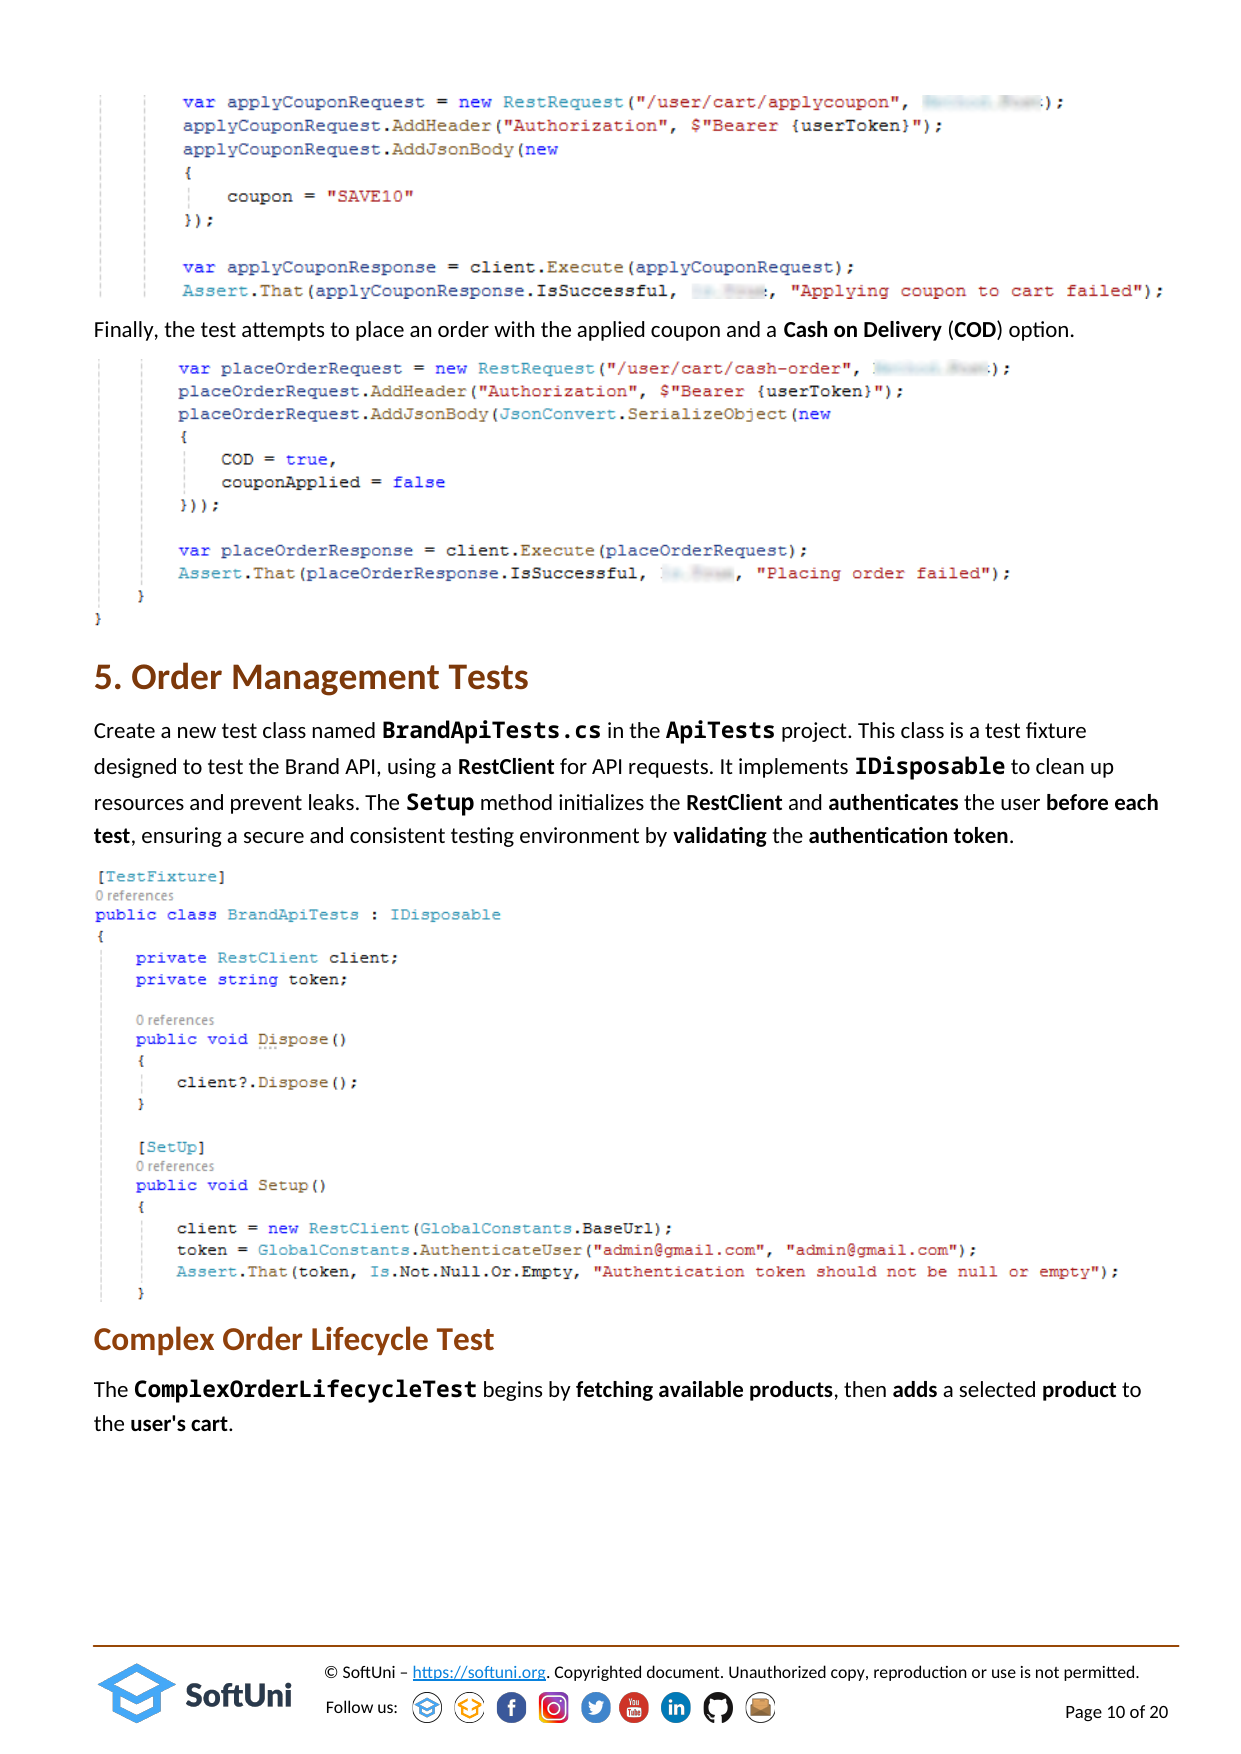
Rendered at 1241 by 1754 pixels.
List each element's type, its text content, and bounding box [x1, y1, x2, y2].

picture [93, 95, 1164, 299]
picture [661, 1714, 670, 1723]
picture [682, 1714, 691, 1723]
picture [412, 1692, 442, 1723]
picture [682, 1692, 691, 1701]
picture [745, 1692, 775, 1723]
picture [93, 865, 1119, 1302]
picture [581, 1692, 611, 1723]
picture [454, 1692, 484, 1723]
text Create a new test class named BrandApiTests.cs in the ApiTests project. This class is a test fixture designed to test the Brand API, using a RestClient for API requests. It implements IDisposable to clean up resources and prevent leaks. The Setup method initializes the RestClient and authenticates the user before each test, ensuring a secure and consistent testing environment by validating the authentication token. [94, 714, 1163, 849]
picture [93, 359, 1011, 628]
picture [496, 1692, 527, 1723]
subtitle Order Management Tests [94, 653, 1163, 699]
picture [619, 1692, 649, 1723]
picture [703, 1692, 733, 1723]
subtitle Complex Order Lifecycle Test [94, 1318, 1163, 1359]
text Finally, the test attempts to place an order with the applied coupon and a Cash on Delivery (COD) option. [94, 315, 1163, 343]
picture [675, 1705, 684, 1714]
picture [92, 1658, 298, 1729]
picture [661, 1692, 670, 1701]
picture [538, 1692, 569, 1723]
text The ComplexOrderLifecycleTest begins by fetching available products, then adds a selected product to the user's cart. [94, 1373, 1163, 1437]
